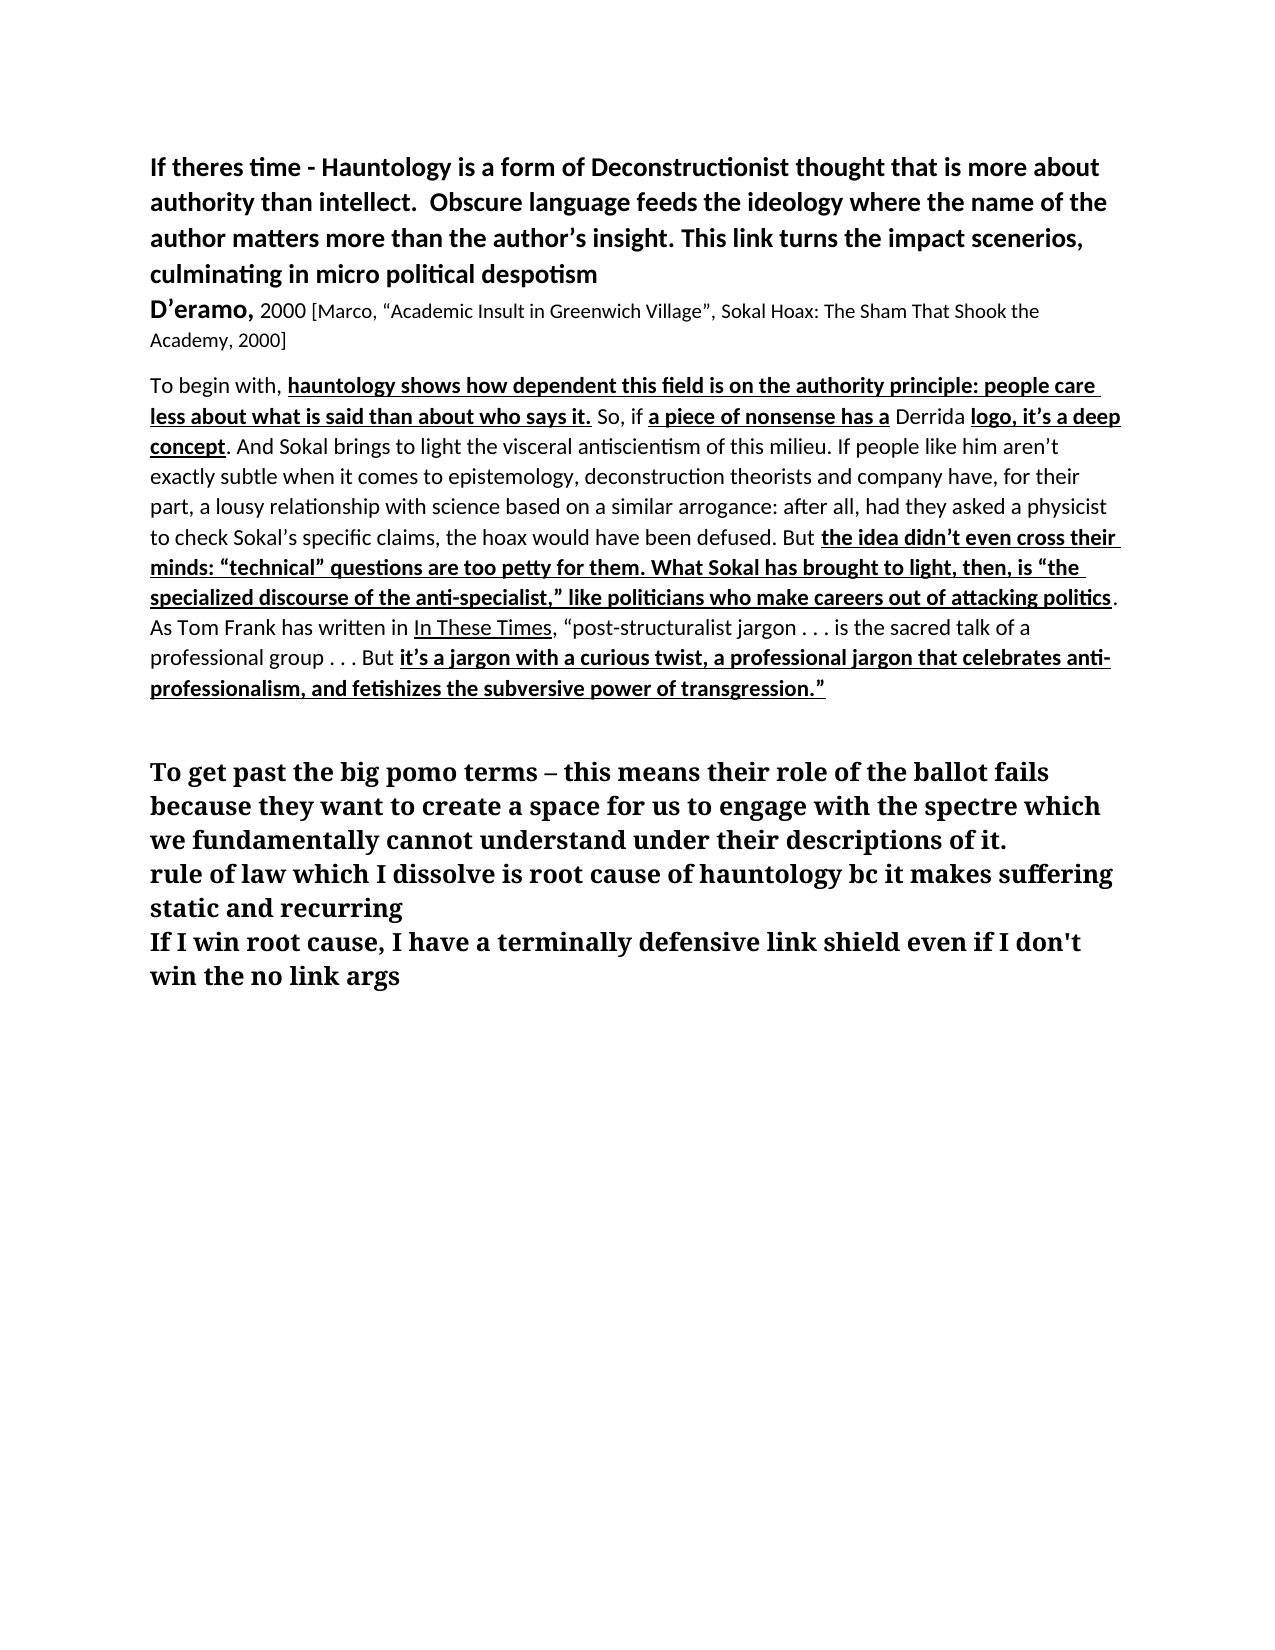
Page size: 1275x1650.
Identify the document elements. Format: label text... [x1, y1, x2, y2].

text rule of law which I dissolve is root cause of hauntology bc it makes suffering static and recurring [150, 857, 1125, 925]
text To begin with, hauntology shows how dependent this field is on the authority principle: people care less about what is said than about who says it. So, if a piece of nonsense has a Derrida logo, it’s a deep concept. And Sokal brings to light the visceral antiscientism of this milieu. If people like him aren’t exactly subtle when it comes to epistemology, deconstruction theorists and company have, for their part, a lousy relationship with science based on a similar arrogance: after all, had they asked a physicist to check Sokal’s specific claims, the hoax would have been defused. But the idea didn’t even cross their minds: “technical” questions are too petty for them. What Sokal has brought to light, then, is “the specialized discourse of the anti-specialist,” like politicians who make careers out of attacking politics. As Tom Frank has written in In These Times, “post-structuralist jargon . . . is the sacred talk of a professional group . . . But it’s a jargon with a curious twist, a professional jargon that celebrates anti-professionalism, and fetishizes the subversive power of transgression.” [150, 372, 1125, 702]
text If I win root cause, I have a terminally defensive link shield even if I don't win the no link args [150, 925, 1125, 993]
text To get past the big pomo terms – this means their role of the ballot fails because they want to create a space for us to engage with the spectre which we fundamentally cannot understand under their descriptions of it. [150, 754, 1125, 857]
text D’eramo, 2000 [Marco, “Academic Insult in Greenwich Village”, Sokal Hoax: The Sham That Shook the Academy, 2000] [150, 292, 1125, 353]
text If theres time - Hauntology is a form of Deconstructionist thought that is more about authority than intellect. Obscure language feeds the ideology where the name of the author matters more than the author’s insight. This link turns the impact scenerios, culminating in micro political despotism [150, 150, 1125, 290]
